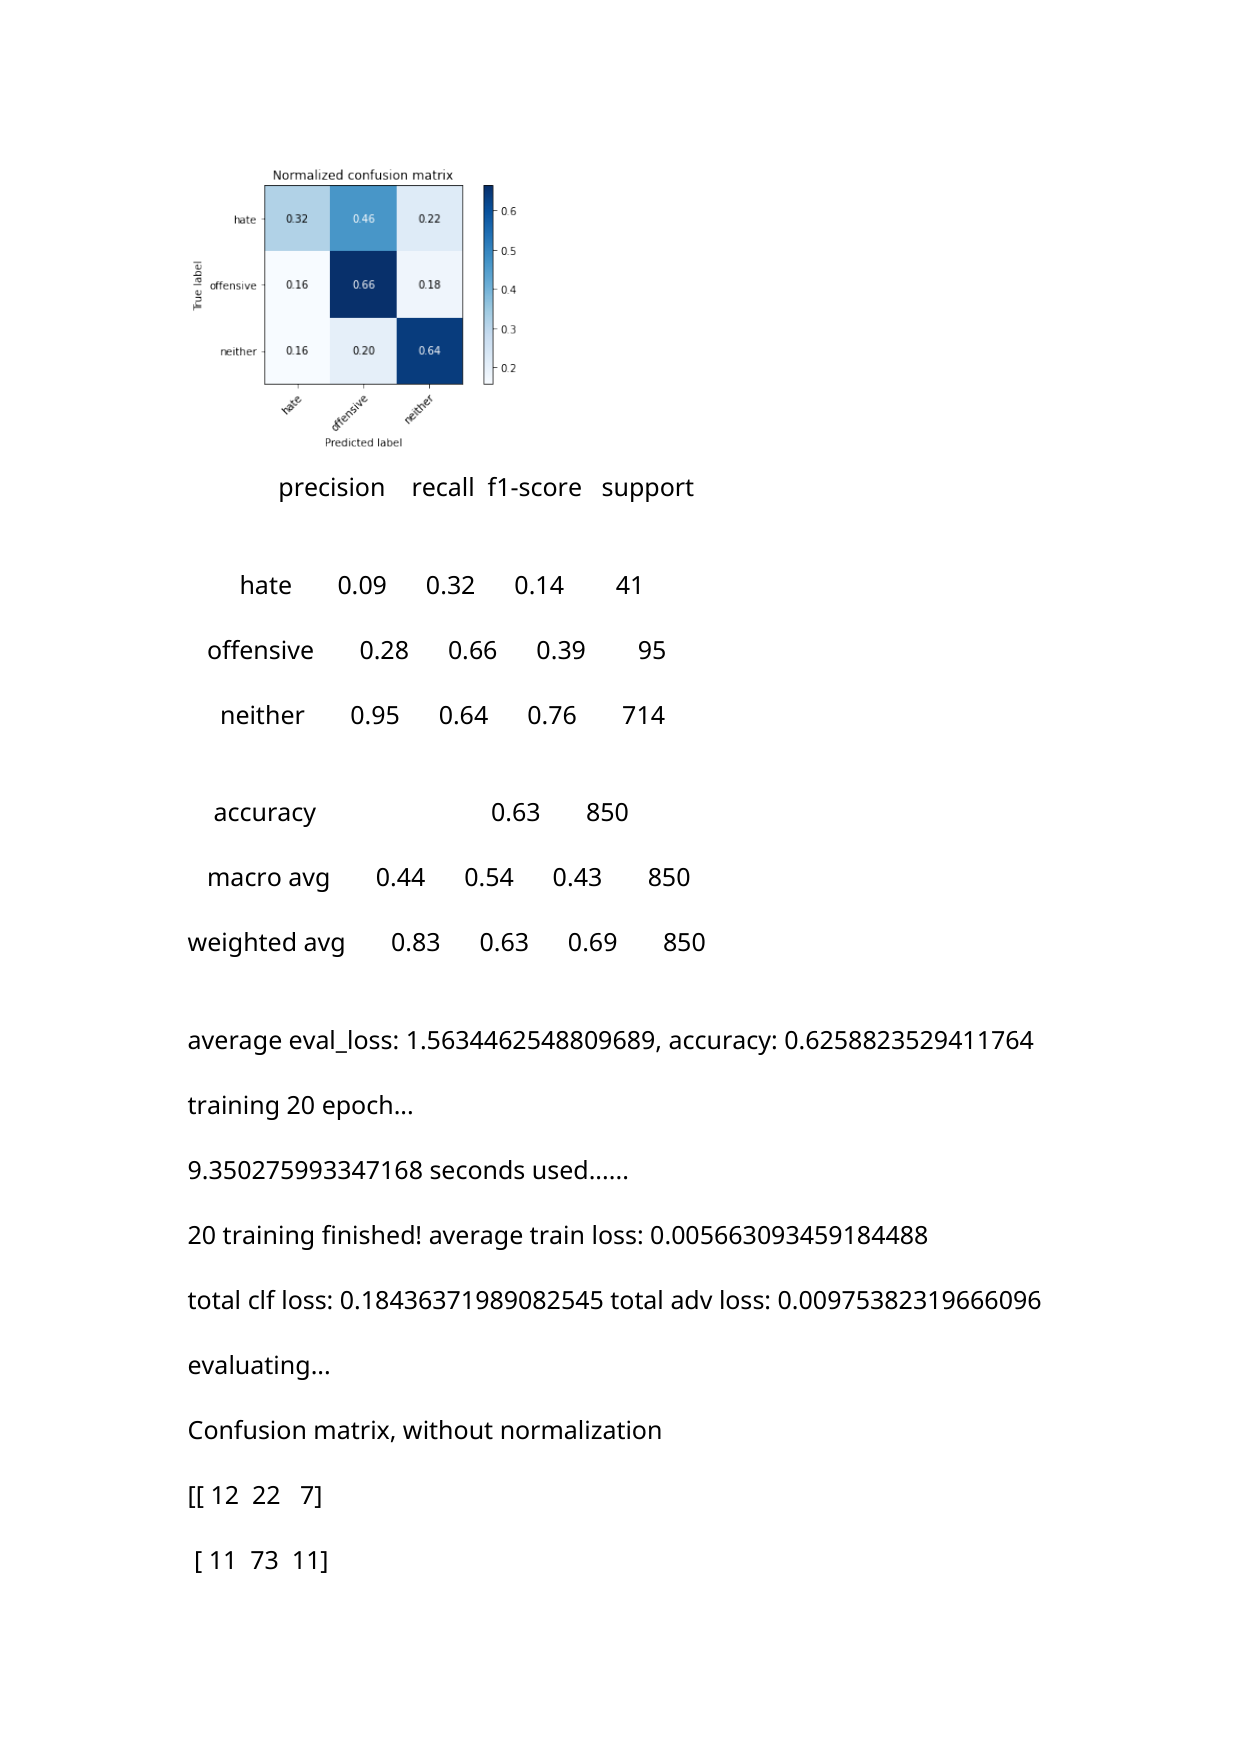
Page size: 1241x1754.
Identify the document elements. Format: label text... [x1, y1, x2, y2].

text offensive 0.28 0.66 0.39 95 [187, 617, 1053, 682]
text Confusion matrix, without normalization [187, 1397, 1053, 1462]
text evaluating... [187, 1332, 1053, 1397]
text [[ 12 22 7] [187, 1462, 1053, 1527]
text total clf loss: 0.18436371989082545 total adv loss: 0.00975382319666096 [187, 1267, 1053, 1332]
text accuracy 0.63 850 [187, 779, 1053, 844]
text hate 0.09 0.32 0.14 41 [187, 552, 1053, 617]
text weighted avg 0.83 0.63 0.69 850 [187, 909, 1053, 974]
text average eval_loss: 1.5634462548809689, accuracy: 0.6258823529411764 [187, 1007, 1053, 1072]
text precision recall f1-score support [187, 454, 1053, 519]
text 9.350275993347168 seconds used...... [187, 1137, 1053, 1202]
text training 20 epoch... [187, 1072, 1053, 1137]
picture [187, 162, 524, 455]
text 20 training finished! average train loss: 0.005663093459184488 [187, 1202, 1053, 1267]
text neither 0.95 0.64 0.76 714 [187, 682, 1053, 747]
text [ 11 73 11] [187, 1527, 1053, 1592]
text macro avg 0.44 0.54 0.43 850 [187, 844, 1053, 909]
